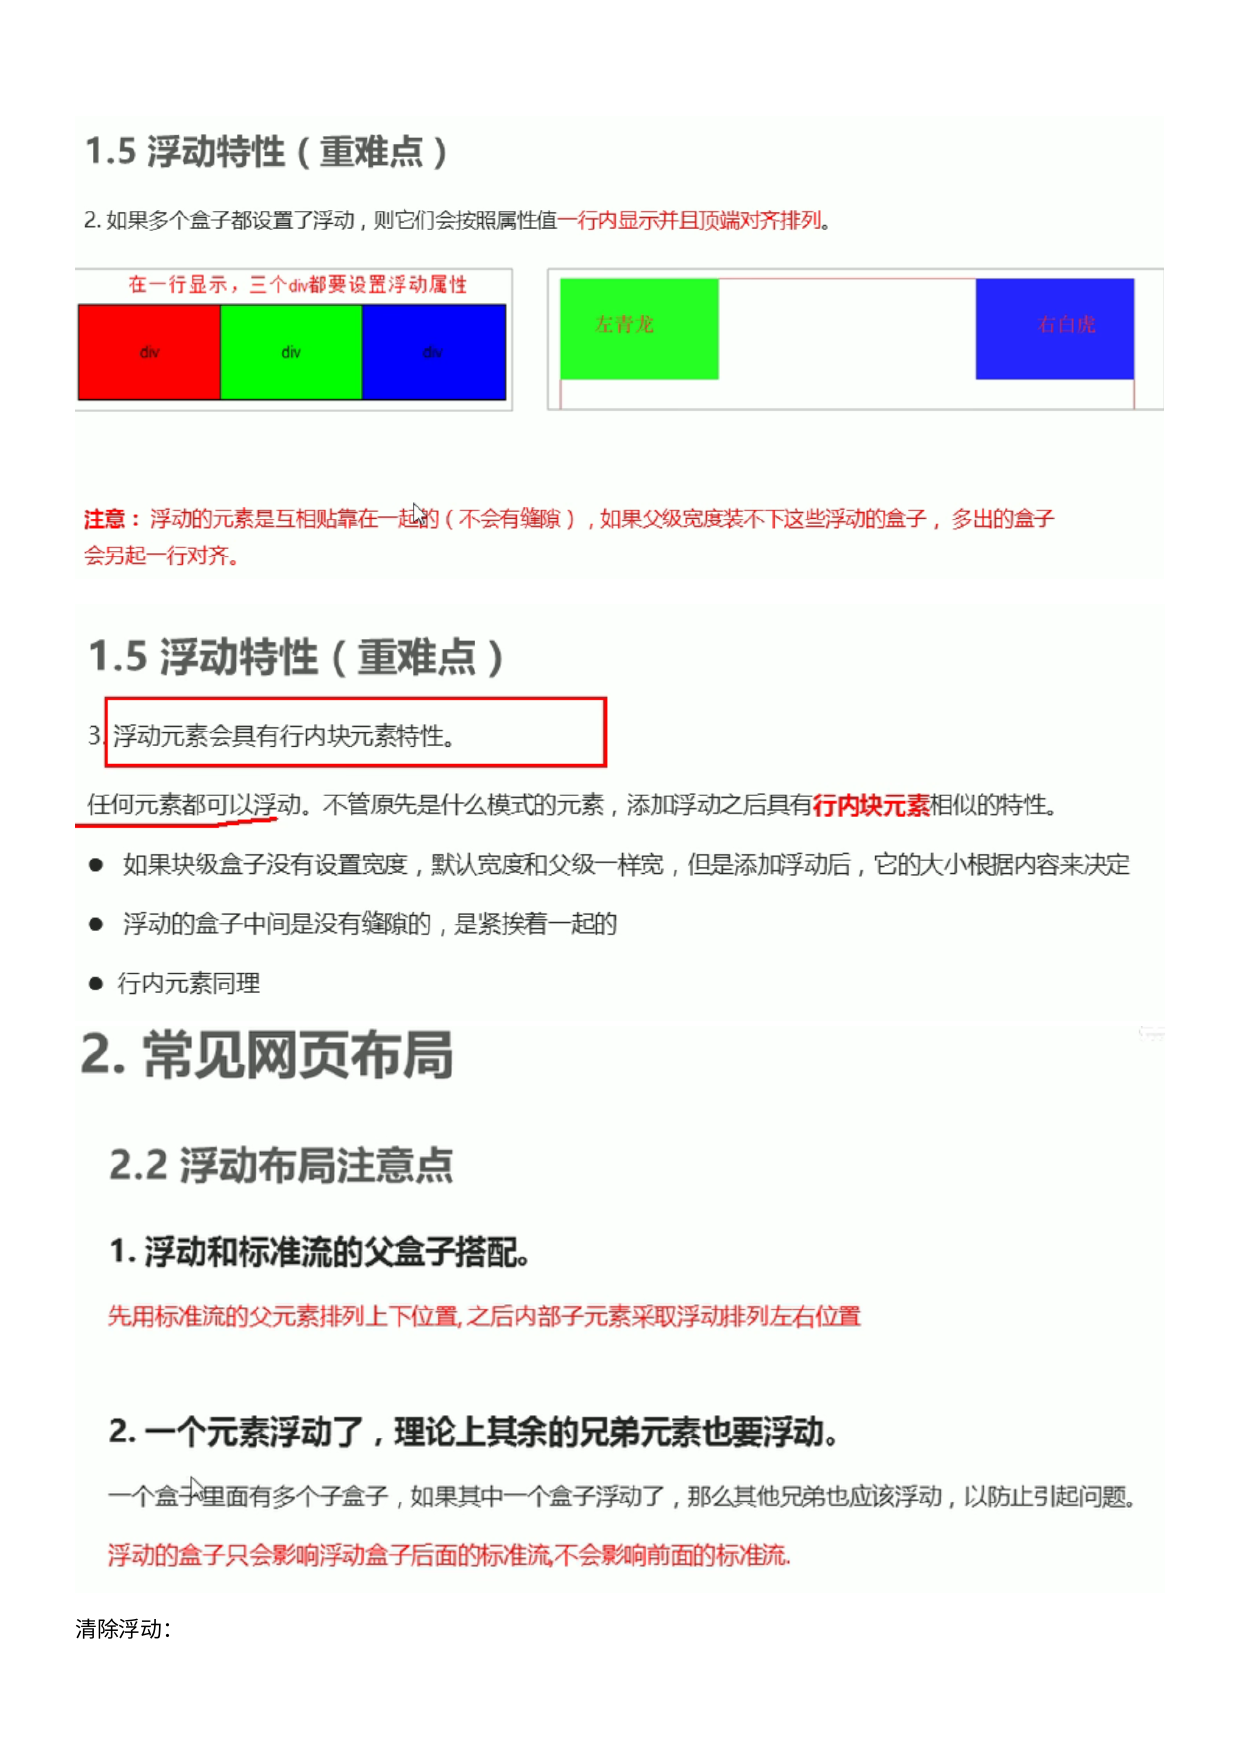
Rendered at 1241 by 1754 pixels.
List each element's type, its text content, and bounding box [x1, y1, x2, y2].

picture [75, 1026, 1166, 1593]
picture [75, 116, 1164, 579]
text 清除浮动： [75, 1612, 1165, 1644]
picture [75, 604, 1166, 1021]
